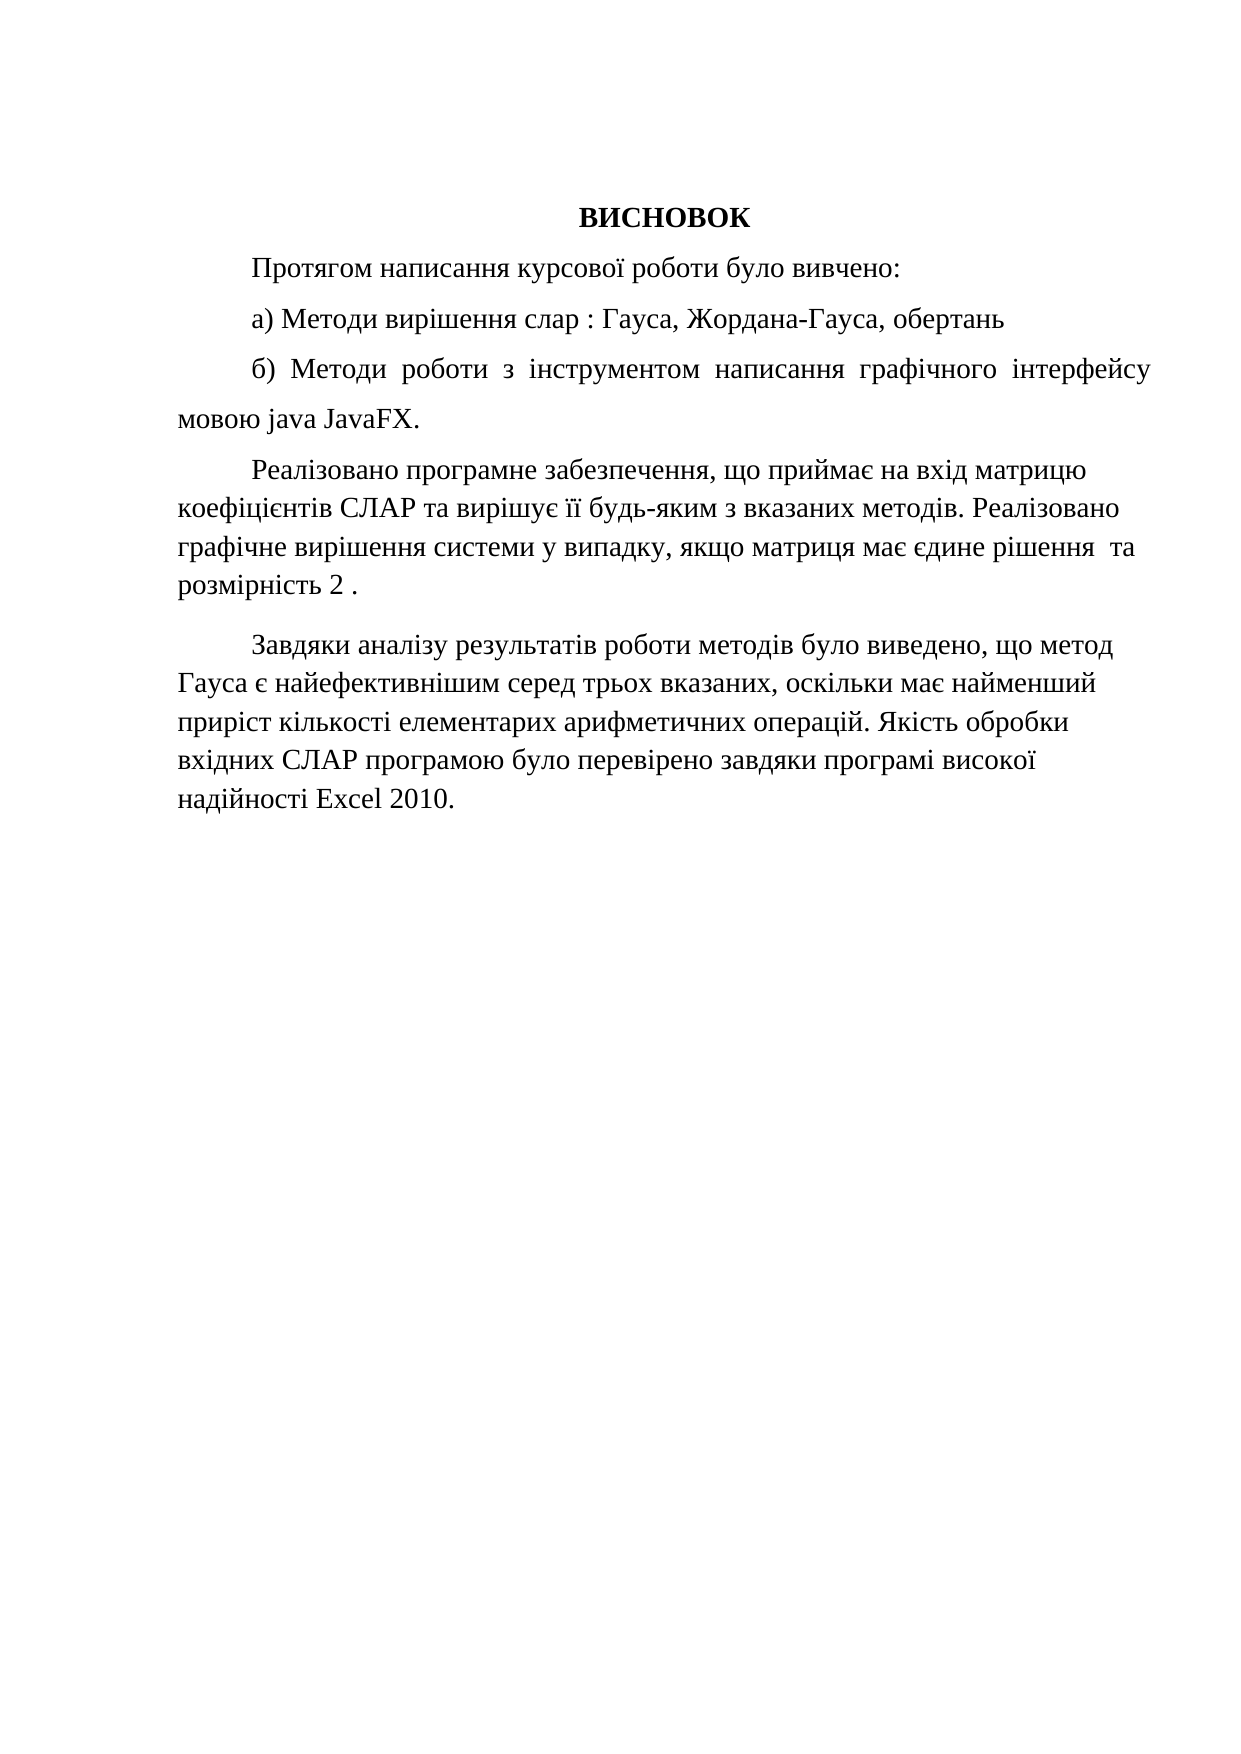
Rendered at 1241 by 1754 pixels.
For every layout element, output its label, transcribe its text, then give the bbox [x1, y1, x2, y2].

text б) Методи роботи з інструментом написання графічного інтерфейсу мовою java JavaFX. [177, 351, 1152, 435]
text а) Методи вирішення слар : Гауса, Жордана-Гауса, обертань [177, 301, 1152, 334]
text Завдяки аналізу результатів роботи методів було виведено, що метод Гауса є найефективнішим серед трьох вказаних, оскільки має найменший приріст кількості елементарих арифметичних операцій. Якість обробки вхідних СЛАР програмою було перевірено завдяки програмі високої надійності Excel 2010. [177, 627, 1152, 814]
text Протягом написання курсової роботи було вивчено: [177, 251, 1152, 284]
text Реалізовано програмне забезпечення, що приймає на вхід матрицю коефіцієнтів СЛАР та вирішує її будь-яким з вказаних методів. Реалізовано графічне вирішення системи у випадку, якщо матриця має єдине рішення та розмірність 2 . [177, 452, 1152, 601]
subtitle ВИСНОВОК [177, 200, 1152, 234]
